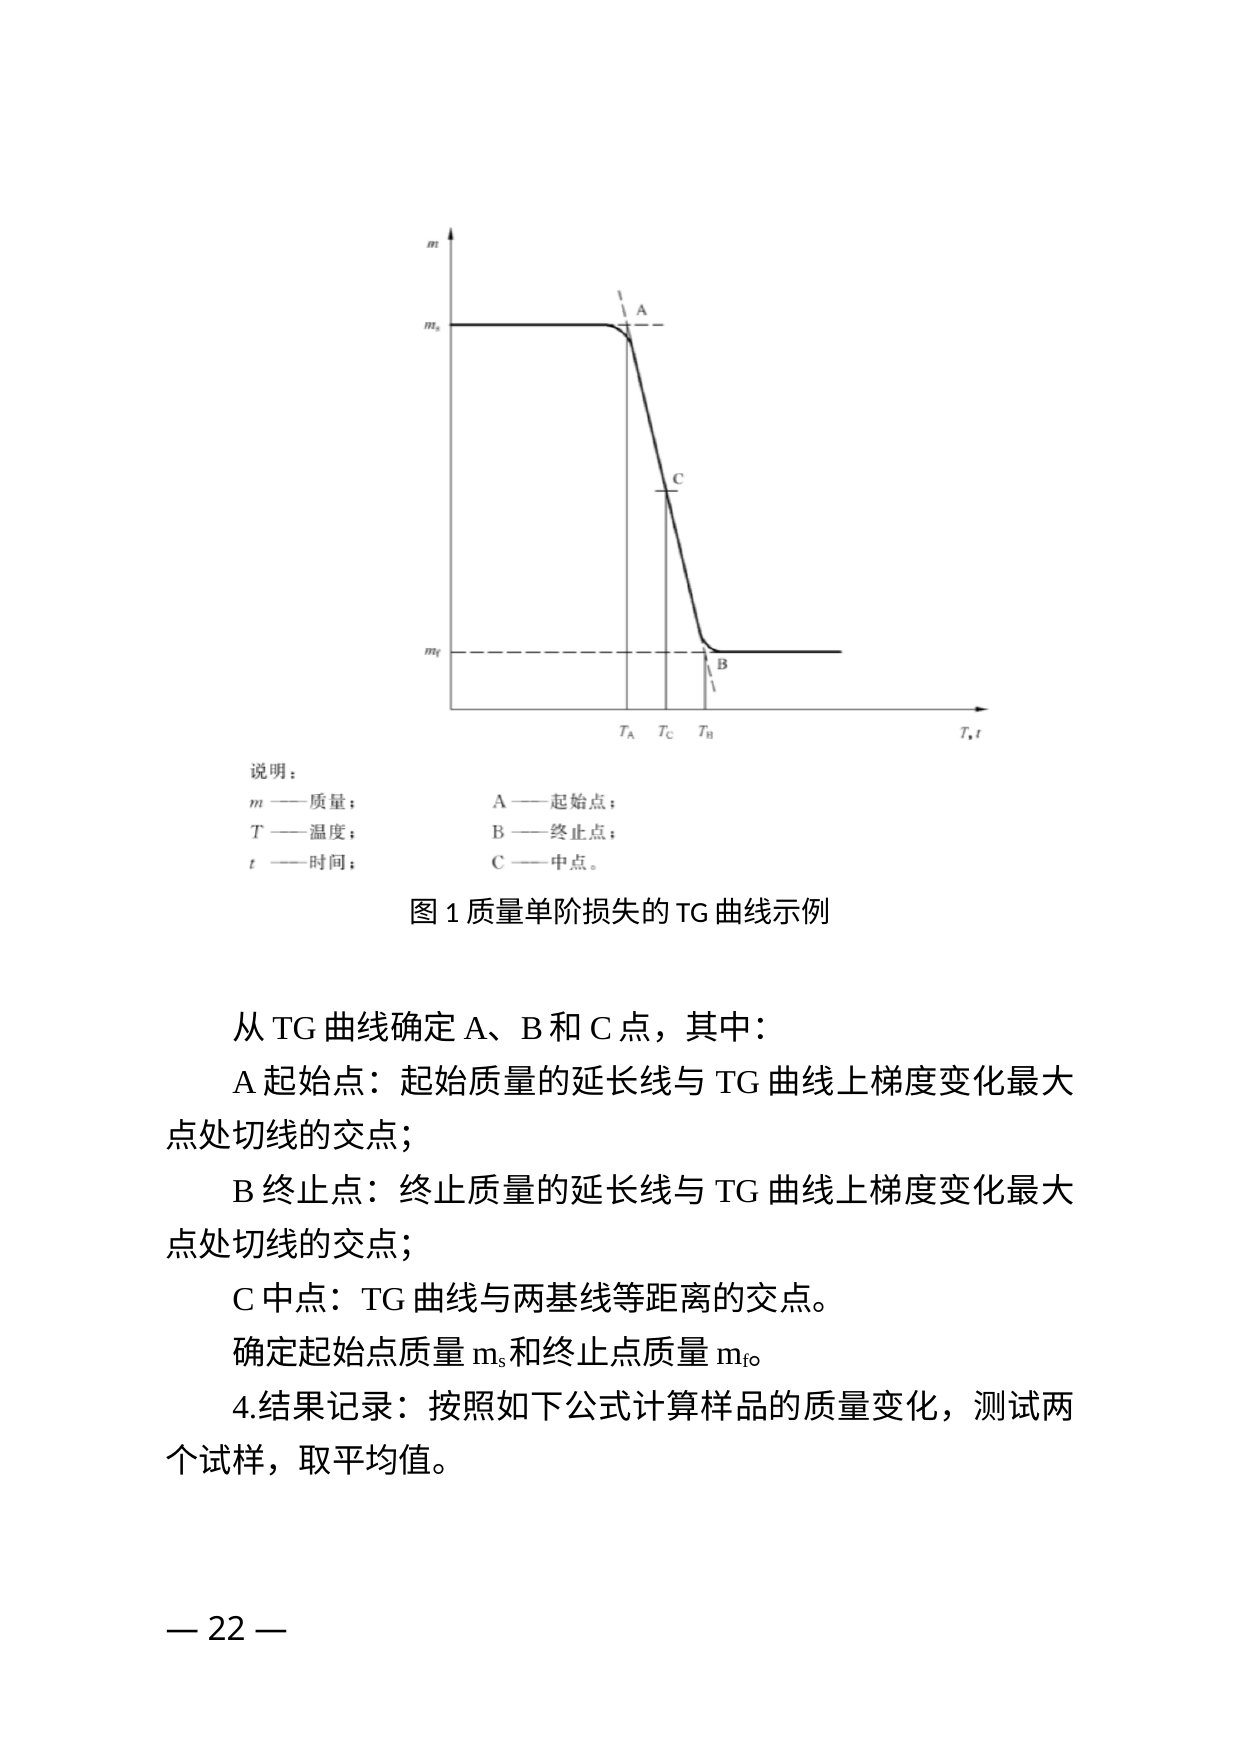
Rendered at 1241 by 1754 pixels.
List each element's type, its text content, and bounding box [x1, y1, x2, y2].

picture [245, 222, 994, 875]
text 从TG曲线确定A、B和C点，其中： [165, 996, 1075, 1050]
text 4.结果记录：按照如下公式计算样品的质量变化，测试两个试样，取平均值。 [165, 1375, 1075, 1484]
text A起始点：起始质量的延长线与TG曲线上梯度变化最大点处切线的交点； [165, 1050, 1075, 1159]
text 确定起始点质量ms和终止点质量mf。 [165, 1321, 1075, 1375]
text B终止点：终止质量的延长线与TG曲线上梯度变化最大点处切线的交点； [165, 1159, 1075, 1267]
text C中点：TG曲线与两基线等距离的交点。 [165, 1267, 1075, 1321]
